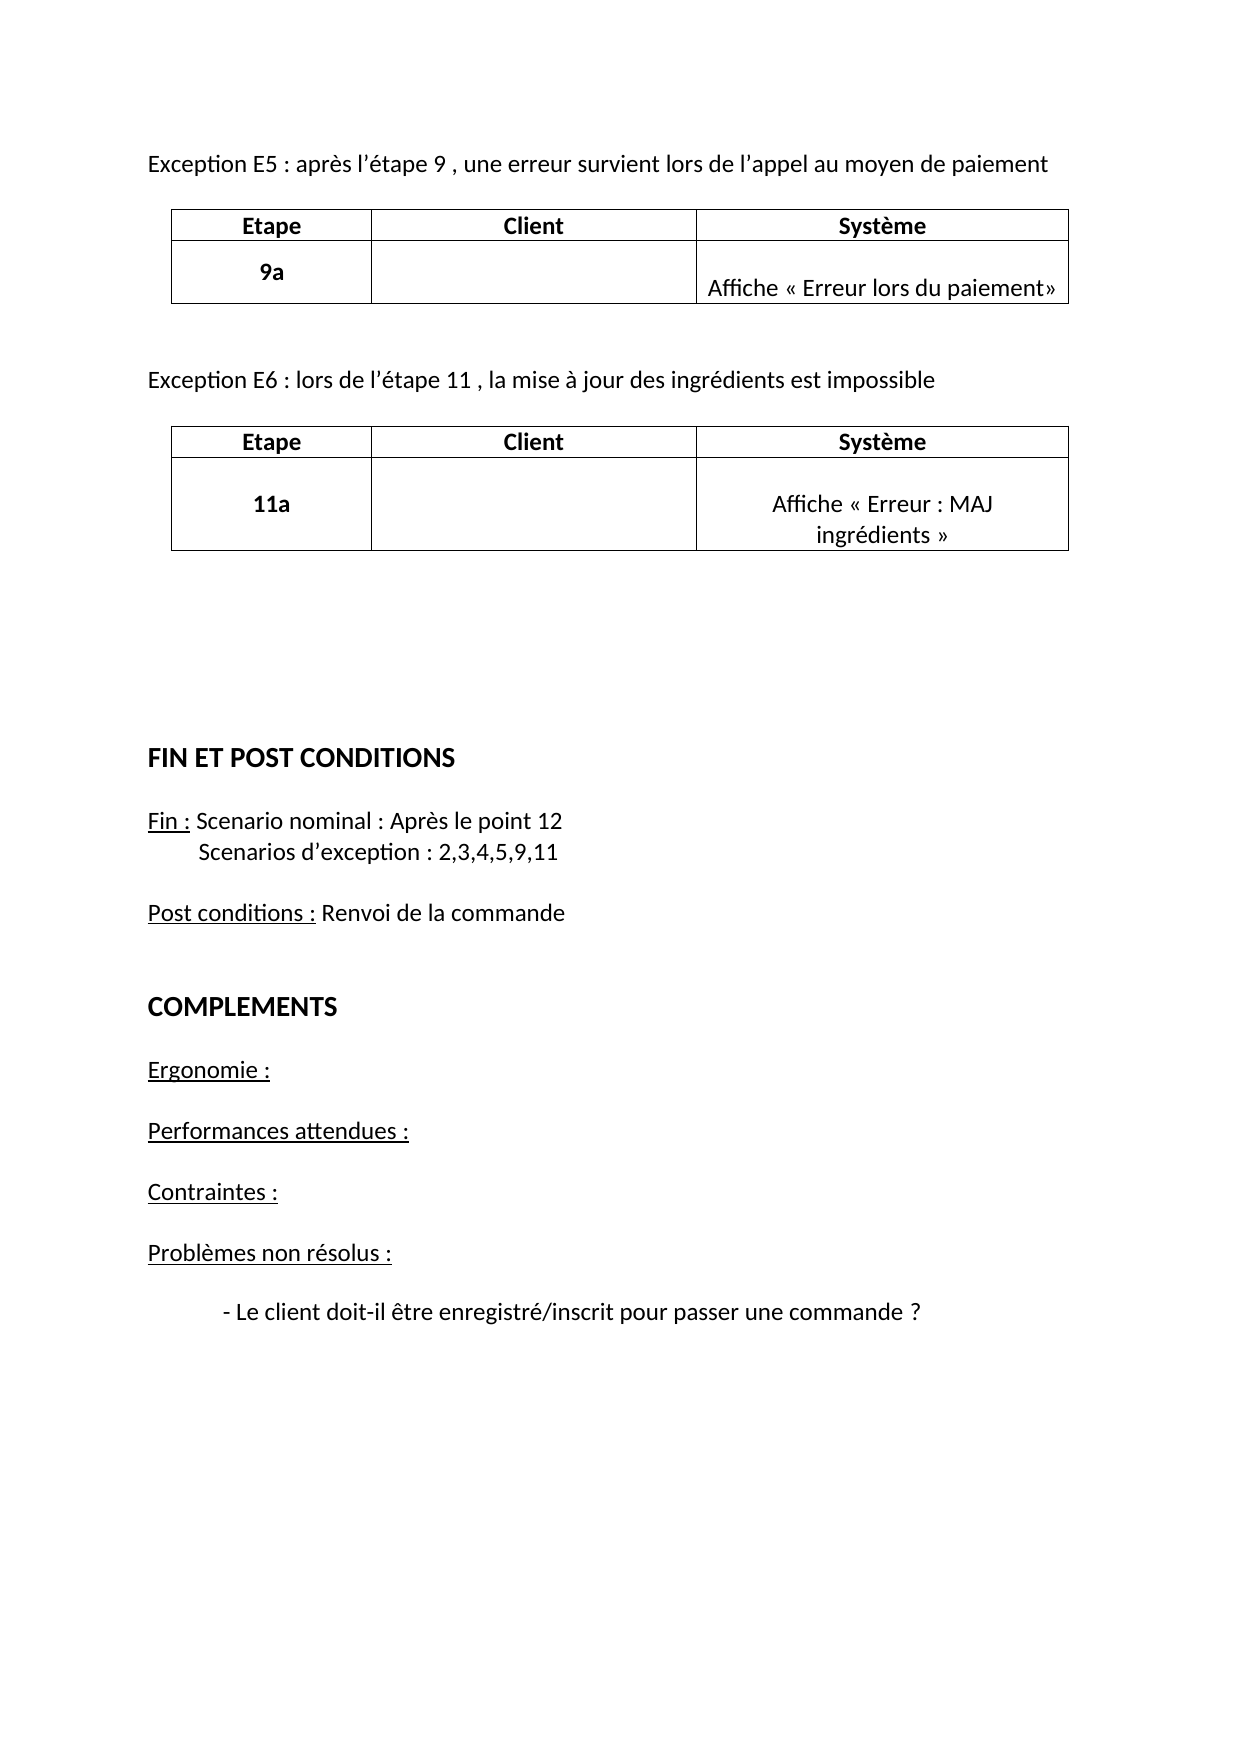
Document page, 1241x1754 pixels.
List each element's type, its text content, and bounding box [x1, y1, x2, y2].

table_header Client [372, 427, 696, 457]
table_cell [372, 241, 696, 302]
text Problèmes non résolus : [148, 1237, 1092, 1268]
table_cell 9a [172, 241, 371, 302]
table_header Client [372, 210, 696, 240]
table_header Système [697, 427, 1068, 457]
table_cell 11a [172, 458, 371, 550]
text Post conditions : Renvoi de la commande [148, 897, 1092, 927]
text Ergonomie : [148, 1054, 1092, 1085]
table_header Etape [172, 427, 371, 457]
text Fin : Scenario nominal : Après le point 12 [148, 805, 1092, 836]
table_header Etape [172, 210, 371, 240]
table_cell [372, 458, 696, 550]
text Exception E6 : lors de l’étape 11 , la mise à jour des ingrédients est impossible [148, 364, 1092, 395]
text Scenarios d’exception : 2,3,4,5,9,11 [148, 836, 1092, 866]
text FIN ET POST CONDITIONS [148, 739, 1092, 774]
text COMPLEMENTS [148, 988, 1092, 1024]
text - Le client doit-il être enregistré/inscrit pour passer une commande ? [148, 1296, 1092, 1327]
text Contraintes : [148, 1176, 1092, 1207]
text Exception E5 : après l’étape 9 , une erreur survient lors de l’appel au moyen de paiement [148, 148, 1092, 178]
table_cell Affiche « Erreur lors du paiement» [697, 241, 1068, 302]
text Performances attendues : [148, 1115, 1092, 1146]
table_header Système [697, 210, 1068, 240]
table_cell Affiche « Erreur : MAJ ingrédients » [697, 458, 1068, 550]
